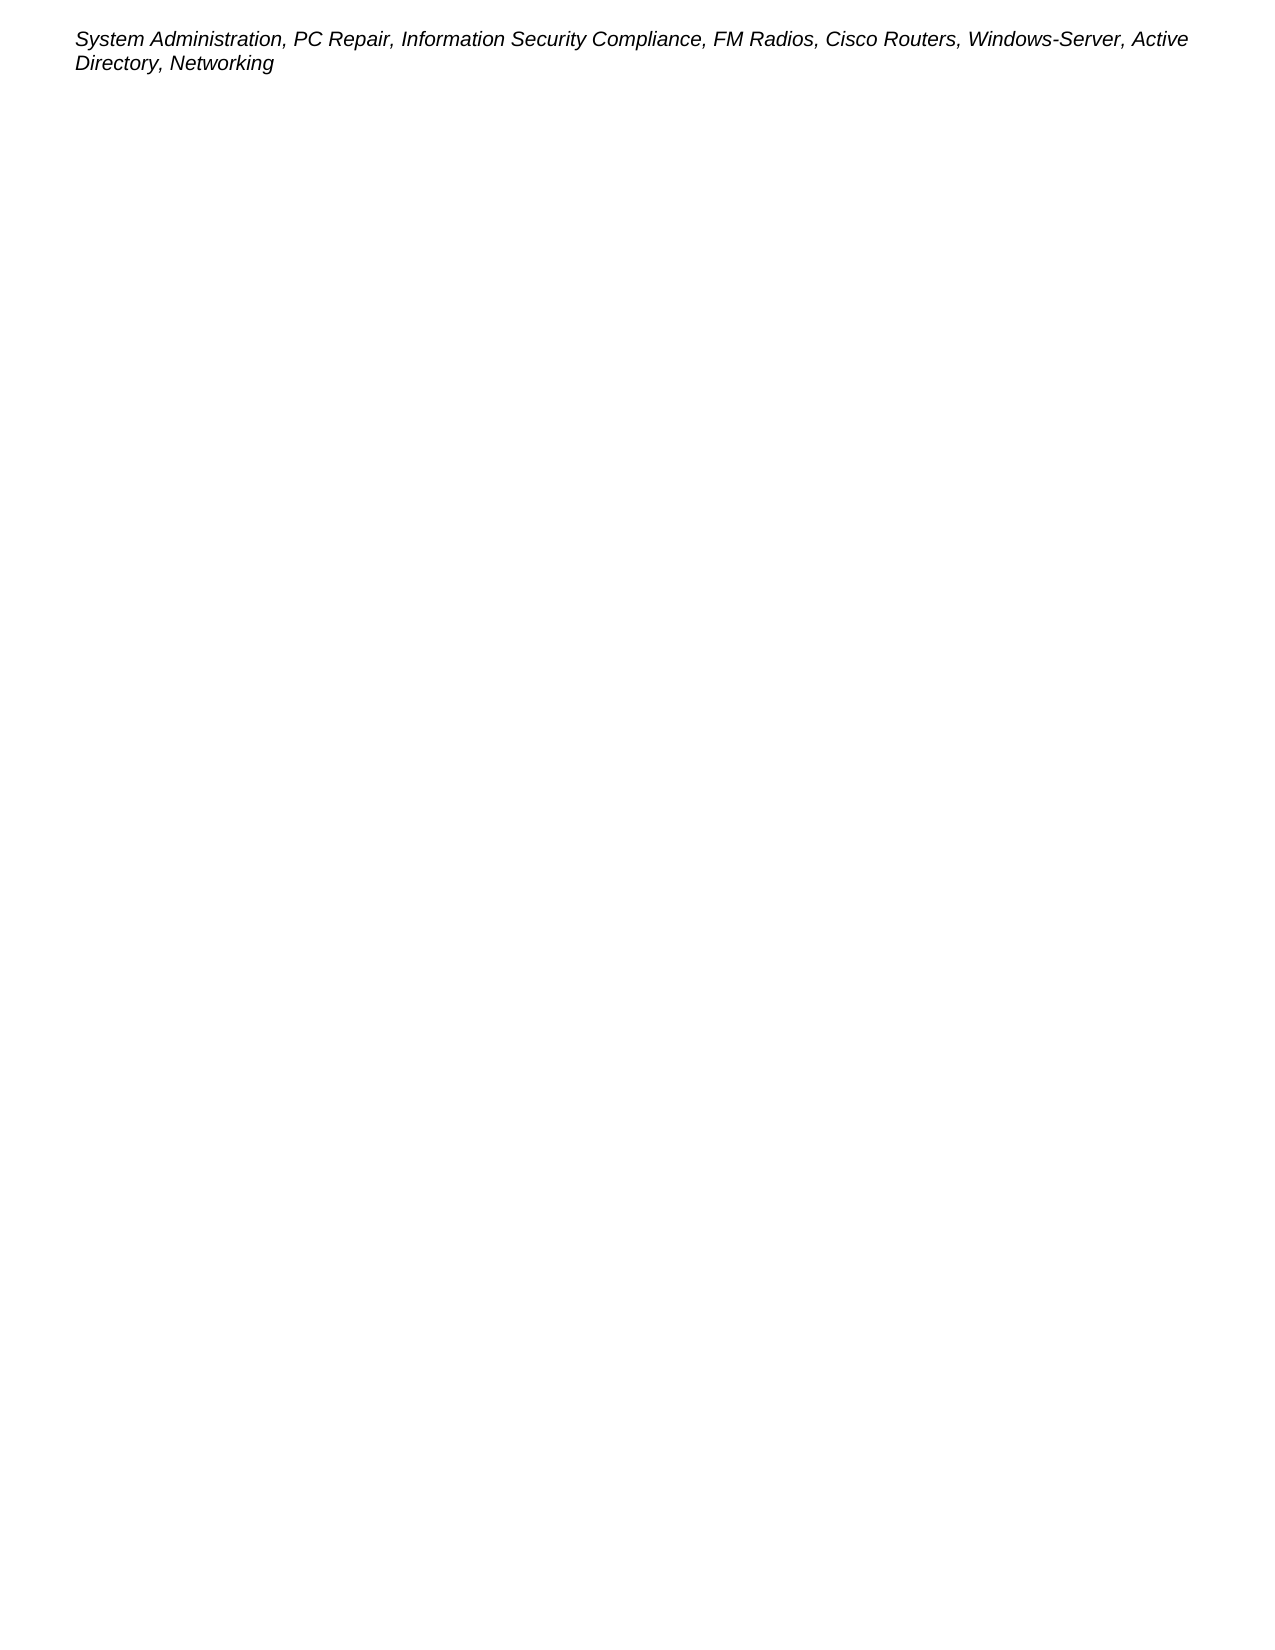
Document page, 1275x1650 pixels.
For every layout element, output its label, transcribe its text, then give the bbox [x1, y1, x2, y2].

text System Administration, PC Repair, Information Security Compliance, FM Radios, Cisco Routers, Windows-Server, Active Directory, Networking [75, 26, 1200, 74]
